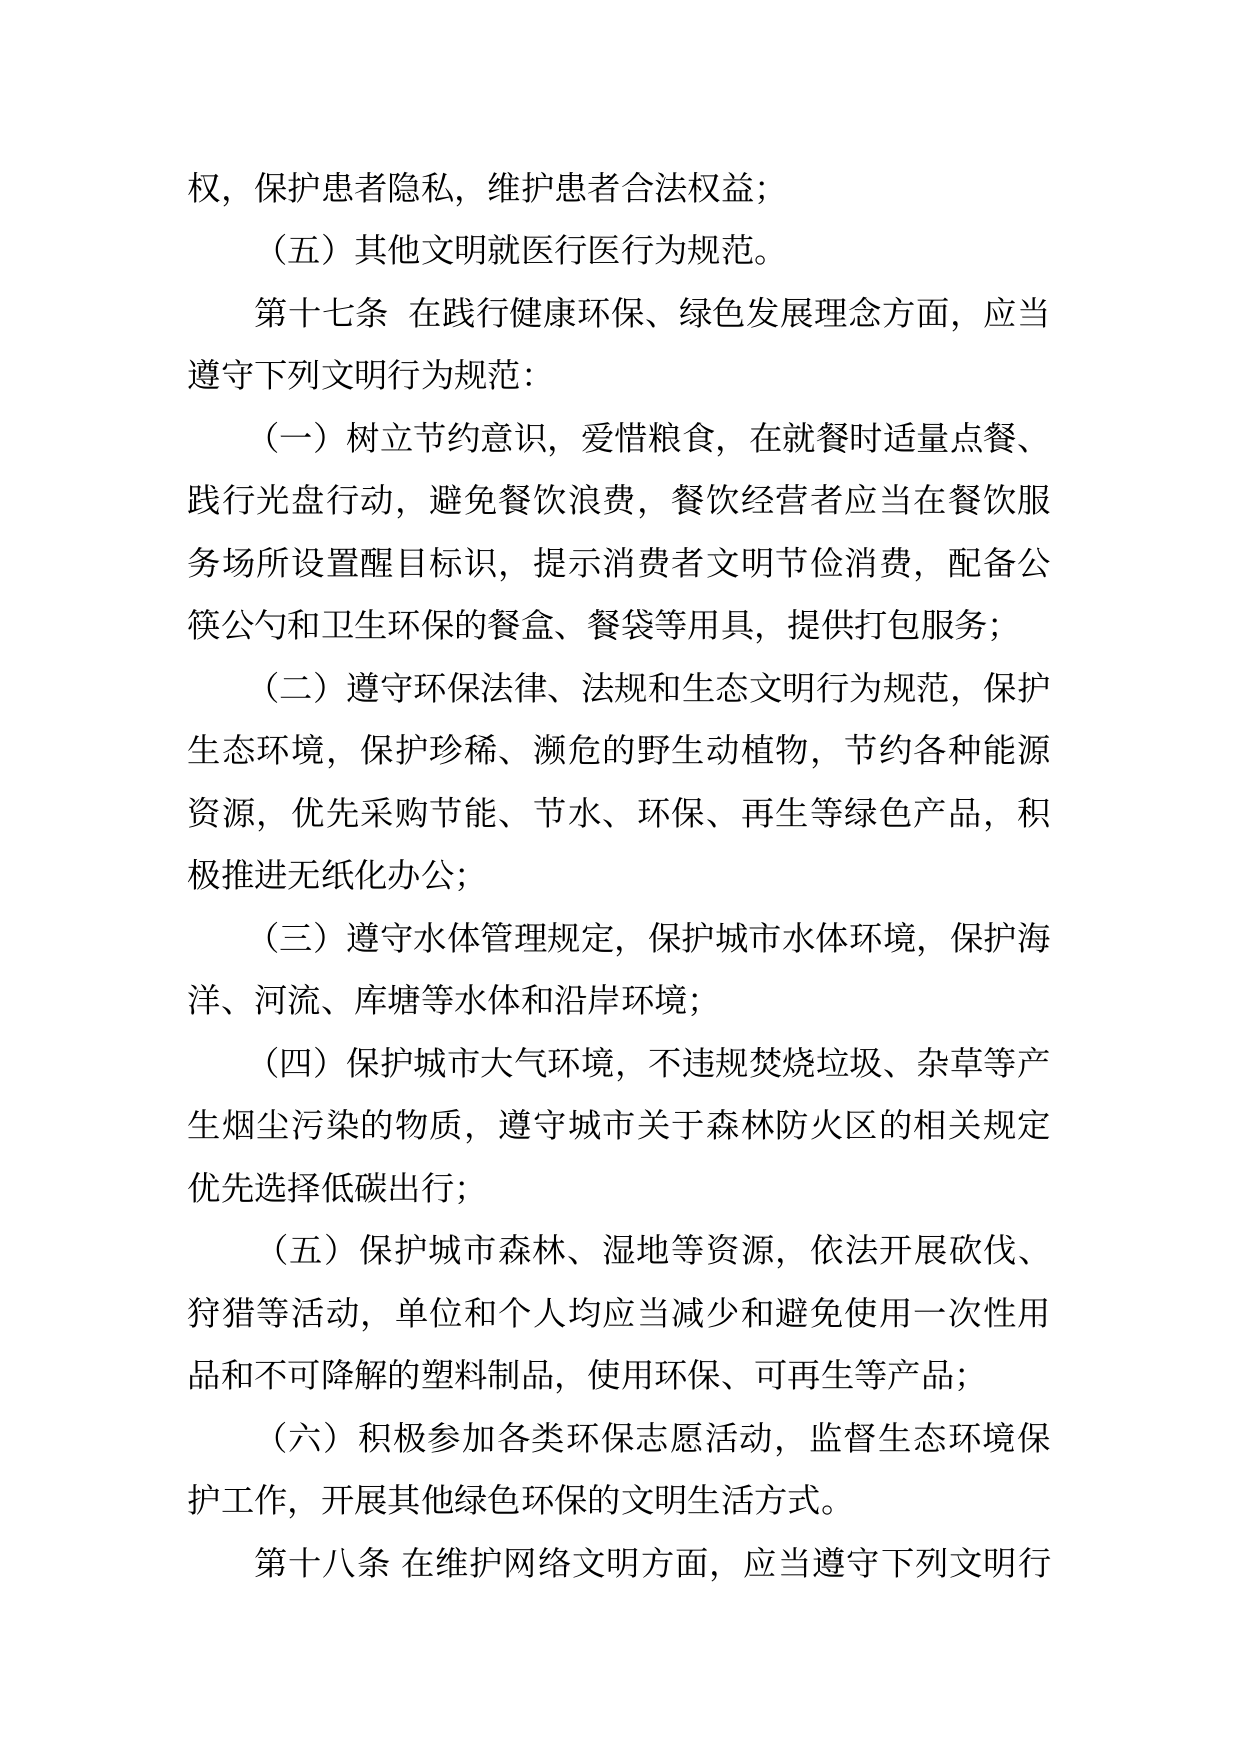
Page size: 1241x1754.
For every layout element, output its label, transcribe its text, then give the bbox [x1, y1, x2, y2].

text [187, 1525, 1053, 1587]
text （一）树立节约意识，爱惜粮食，在就餐时适量点餐、践行光盘行动，避免餐饮浪费，餐饮经营者应当在餐饮服务场所设置醒目标识，提示消费者文明节俭消费，配备公筷公勺和卫生环保的餐盒、餐袋等用具，提供打包服务； [187, 400, 1053, 650]
text 第十七条 在践行健康环保、绿色发展理念方面，应当遵守下列文明行为规范： [187, 275, 1053, 400]
text （六）积极参加各类环保志愿活动，监督生态环境保护工作，开展其他绿色环保的文明生活方式。 [187, 1400, 1053, 1525]
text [187, 150, 1053, 212]
text （三）遵守水体管理规定，保护城市水体环境，保护海洋、河流、库塘等水体和沿岸环境； [187, 900, 1053, 1025]
text （二）遵守环保法律、法规和生态文明行为规范，保护生态环境，保护珍稀、濒危的野生动植物，节约各种能源资源，优先采购节能、节水、环保、再生等绿色产品，积极推进无纸化办公； [187, 650, 1053, 900]
text （五）其他文明就医行医行为规范。 [187, 212, 1053, 275]
text （五）保护城市森林、湿地等资源，依法开展砍伐、狩猎等活动，单位和个人均应当减少和避免使用一次性用品和不可降解的塑料制品，使用环保、可再生等产品； [187, 1212, 1053, 1400]
text （四）保护城市大气环境，不违规焚烧垃圾、杂草等产生烟尘污染的物质，遵守城市关于森林防火区的相关规定，优先选择低碳出行； [187, 1025, 1053, 1212]
